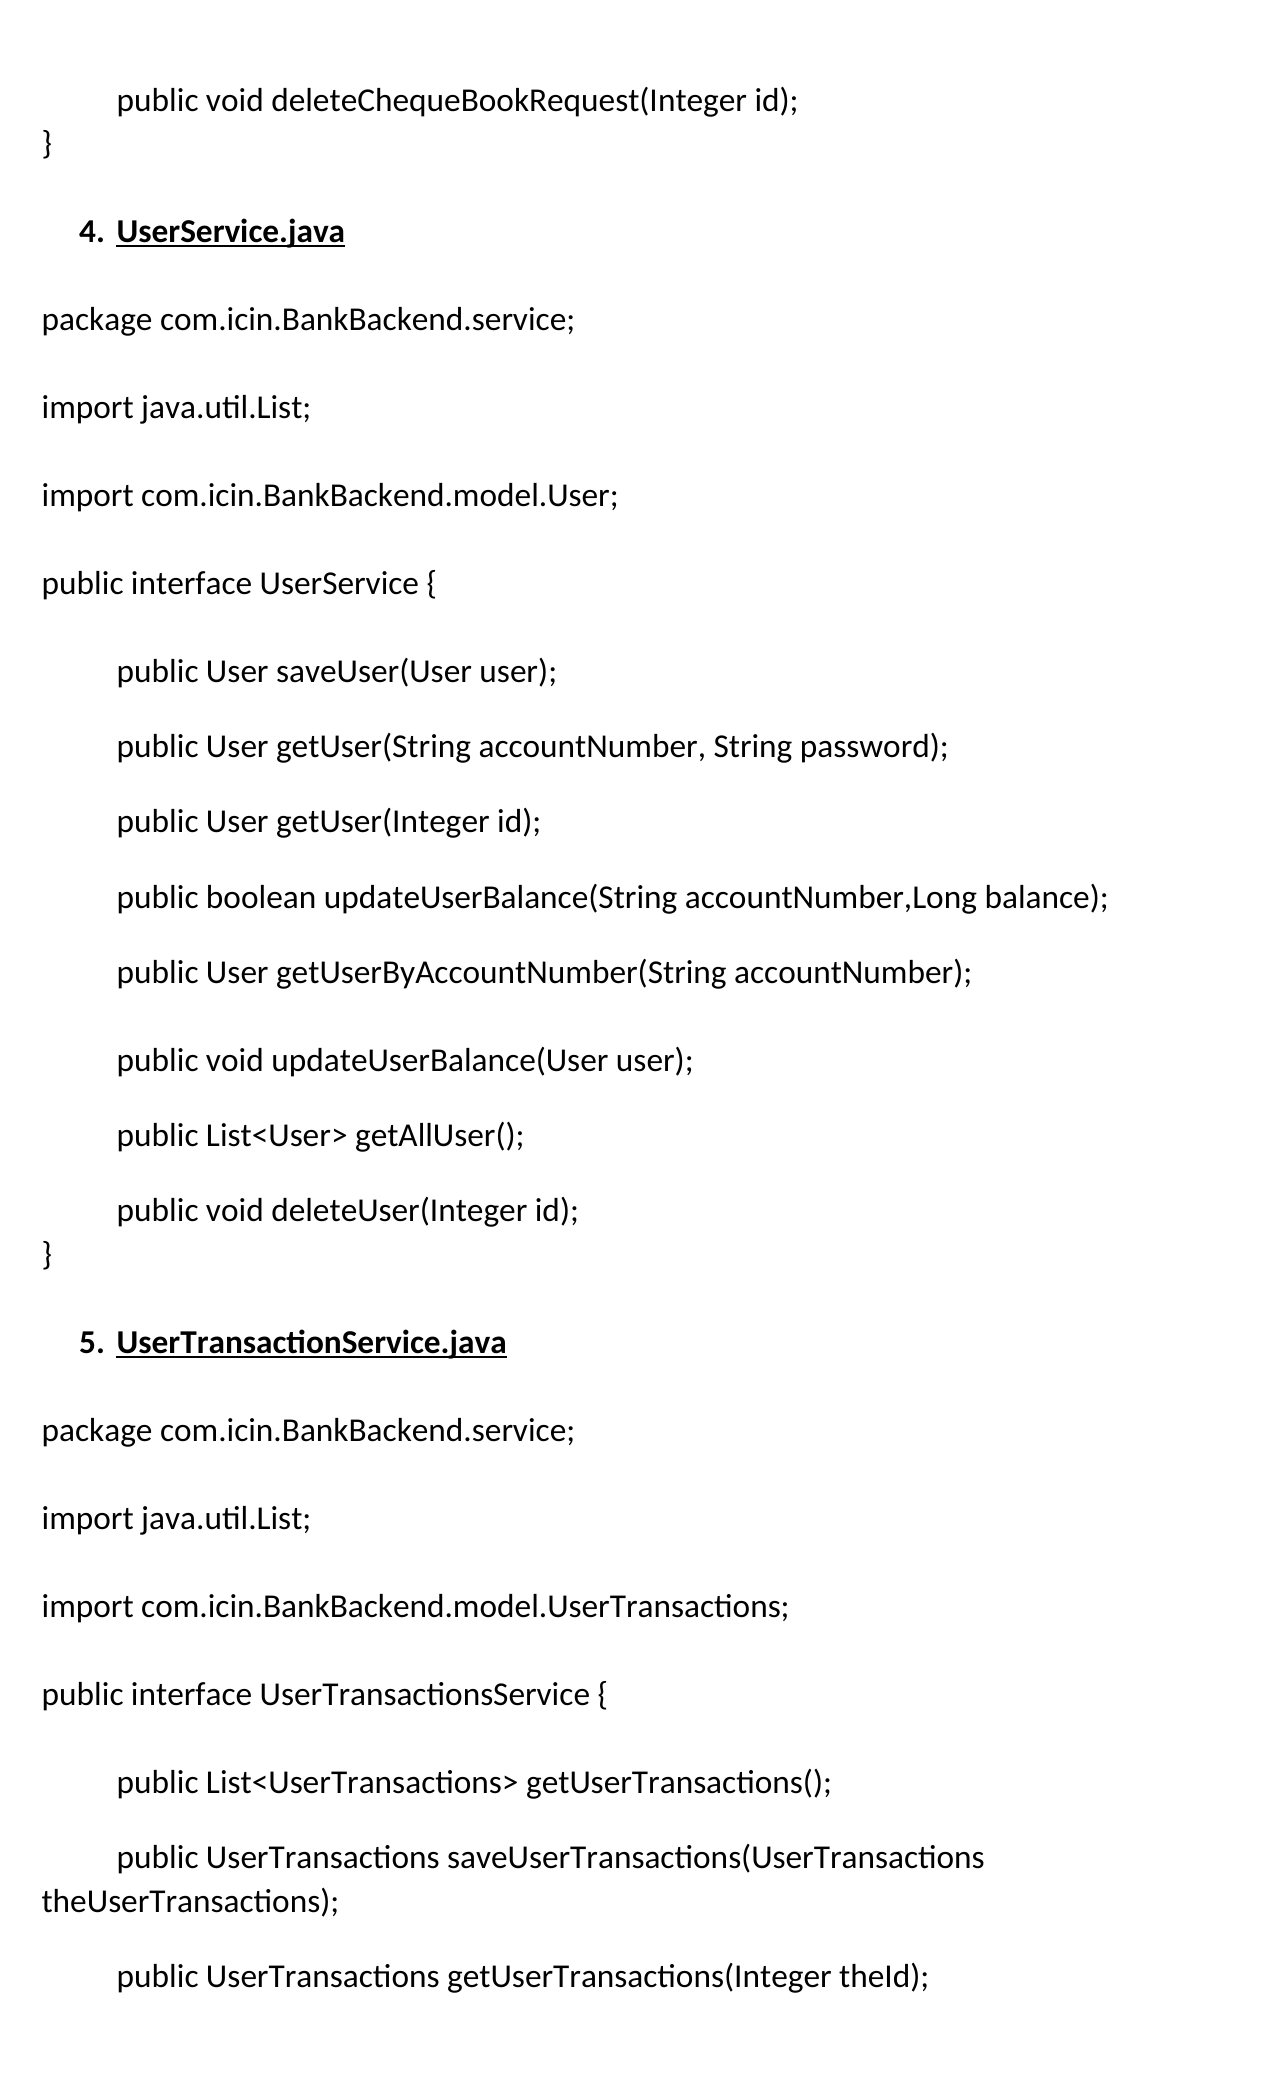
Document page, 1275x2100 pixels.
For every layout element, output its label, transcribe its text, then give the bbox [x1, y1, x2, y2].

list UserService.java [79, 210, 1245, 251]
text } [41, 1233, 1245, 1274]
text public void deleteUser(Integer id); [41, 1189, 1245, 1230]
text package com.icin.BankBackend.service; [41, 1409, 1245, 1450]
text public void updateUserBalance(User user); [41, 1039, 1245, 1079]
text package com.icin.BankBackend.service; [41, 298, 1245, 339]
text } [41, 122, 1245, 163]
text public void deleteChequeBookRequest(Integer id); [41, 78, 1245, 119]
text import com.icin.BankBackend.model.UserTransactions; [41, 1585, 1245, 1626]
text public boolean updateUserBalance(String accountNumber,Long balance); [41, 876, 1245, 916]
text import com.icin.BankBackend.model.User; [41, 474, 1245, 515]
text public User getUserByAccountNumber(String accountNumber); [41, 951, 1245, 992]
text public List<UserTransactions> getUserTransactions(); [41, 1761, 1245, 1801]
text public User getUser(String accountNumber, String password); [41, 725, 1245, 766]
text public interface UserService { [41, 562, 1245, 603]
text public UserTransactions saveUserTransactions(UserTransactions theUserTransactions); [41, 1836, 1245, 1921]
text public User getUser(Integer id); [41, 800, 1245, 841]
list UserTransactionService.java [79, 1321, 1245, 1362]
text public List<User> getAllUser(); [41, 1114, 1245, 1155]
text public interface UserTransactionsService { [41, 1673, 1245, 1713]
text import java.util.List; [41, 1497, 1245, 1538]
text public UserTransactions getUserTransactions(Integer theId); [41, 1955, 1245, 1996]
text import java.util.List; [41, 386, 1245, 427]
text public User saveUser(User user); [41, 650, 1245, 691]
